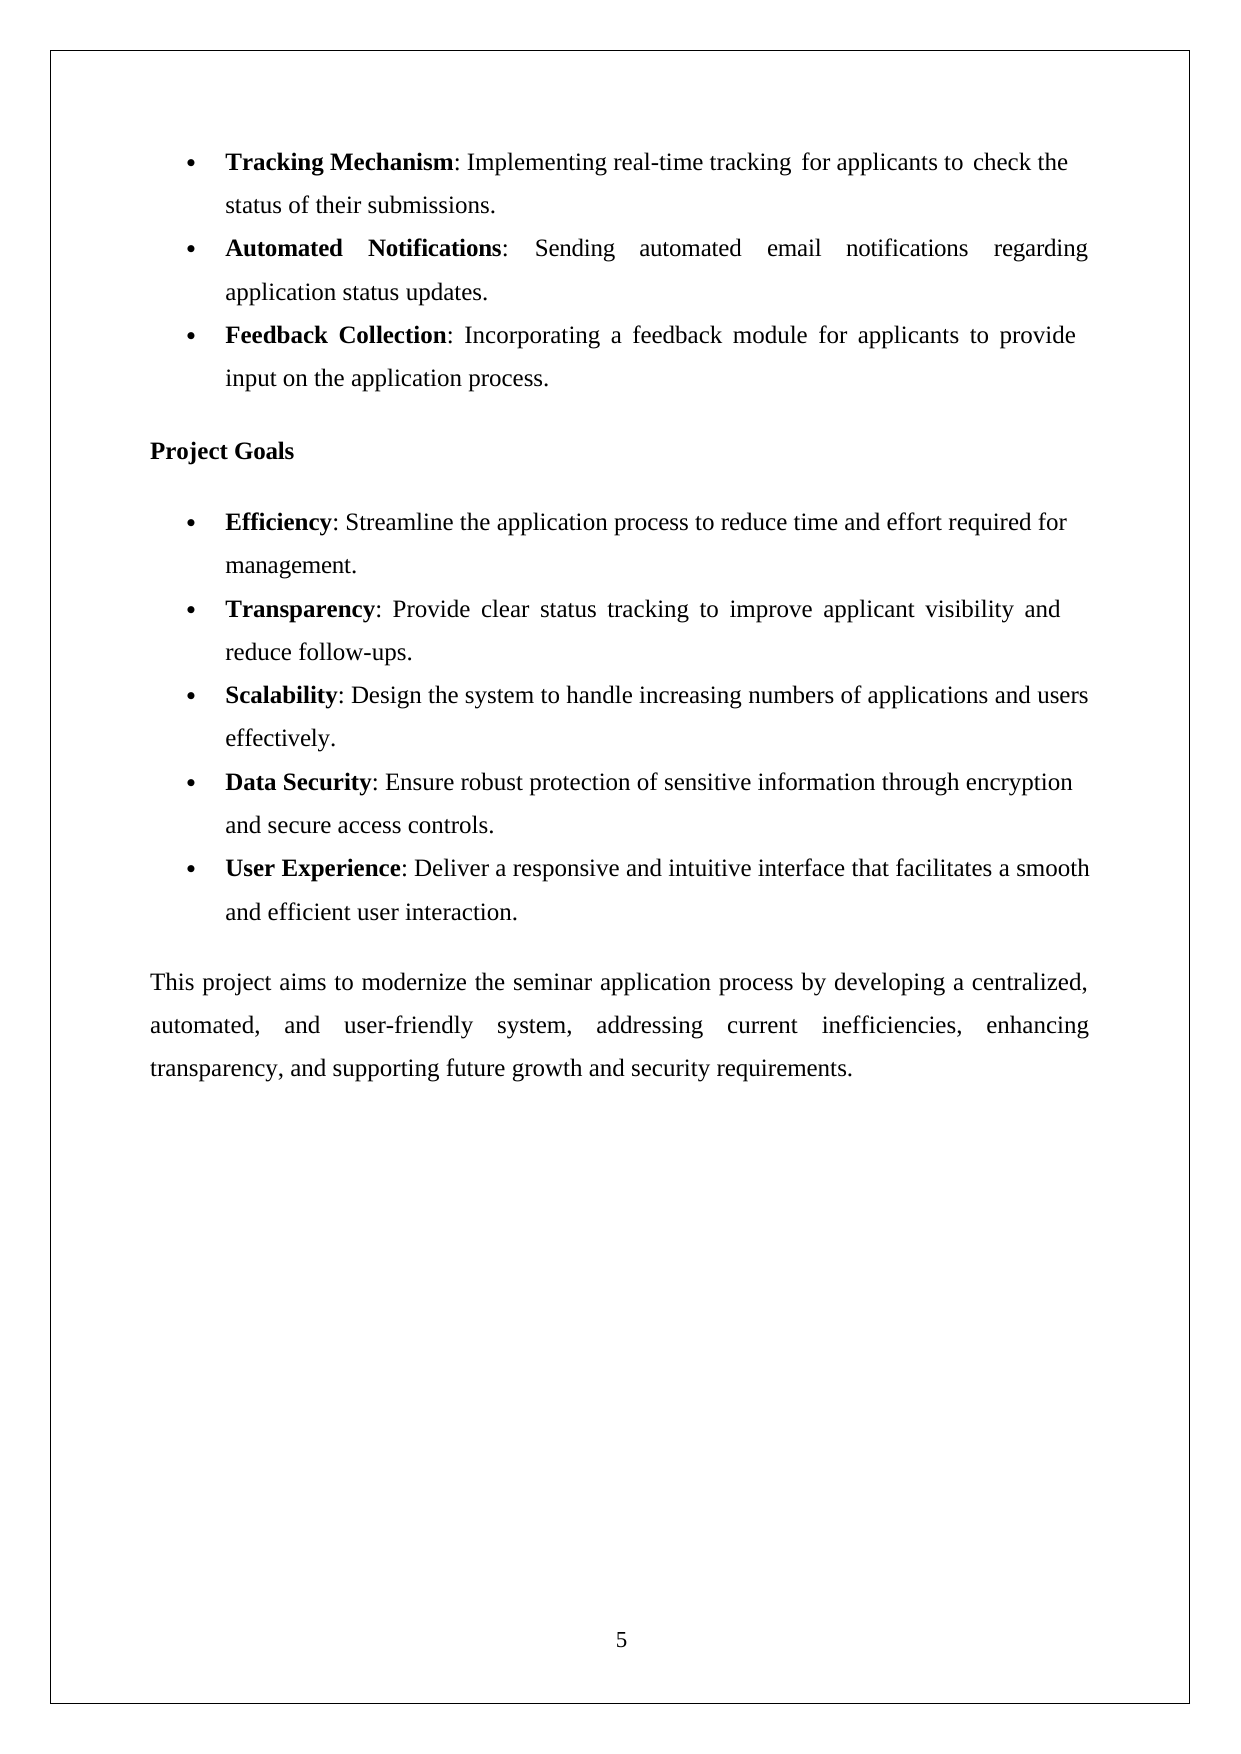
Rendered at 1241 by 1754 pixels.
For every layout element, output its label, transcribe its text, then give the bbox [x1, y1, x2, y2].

list Transparency: Provide clear status tracking to improve applicant visibility and reduce follow-ups. [187, 594, 1089, 666]
list Scalability: Design the system to handle increasing numbers of applications and users effectively. [187, 680, 1089, 752]
list Efficiency: Streamline the application process to reduce time and effort required for management. [187, 507, 1090, 579]
text This project aims to modernize the seminar application process by developing a centralized, automated, and user-friendly system, addressing current inefficiencies, enhancing transparency, and supporting future growth and security requirements. [150, 967, 1089, 1082]
list Data Security: Ensure robust protection of sensitive information through encryption and secure access controls. [187, 767, 1090, 838]
list Automated Notifications: Sending automated email notifications regarding application status updates. [187, 233, 1090, 306]
subtitle Project Goals [150, 436, 1103, 465]
list User Experience: Deliver a responsive and intuitive interface that facilitates a smooth and efficient user interaction. [187, 853, 1090, 925]
list Tracking Mechanism: Implementing real-time tracking for applicants to check the status of their submissions. [187, 147, 1090, 219]
list Feedback Collection: Incorporating a feedback module for applicants to provide input on the application process. [187, 320, 1090, 392]
